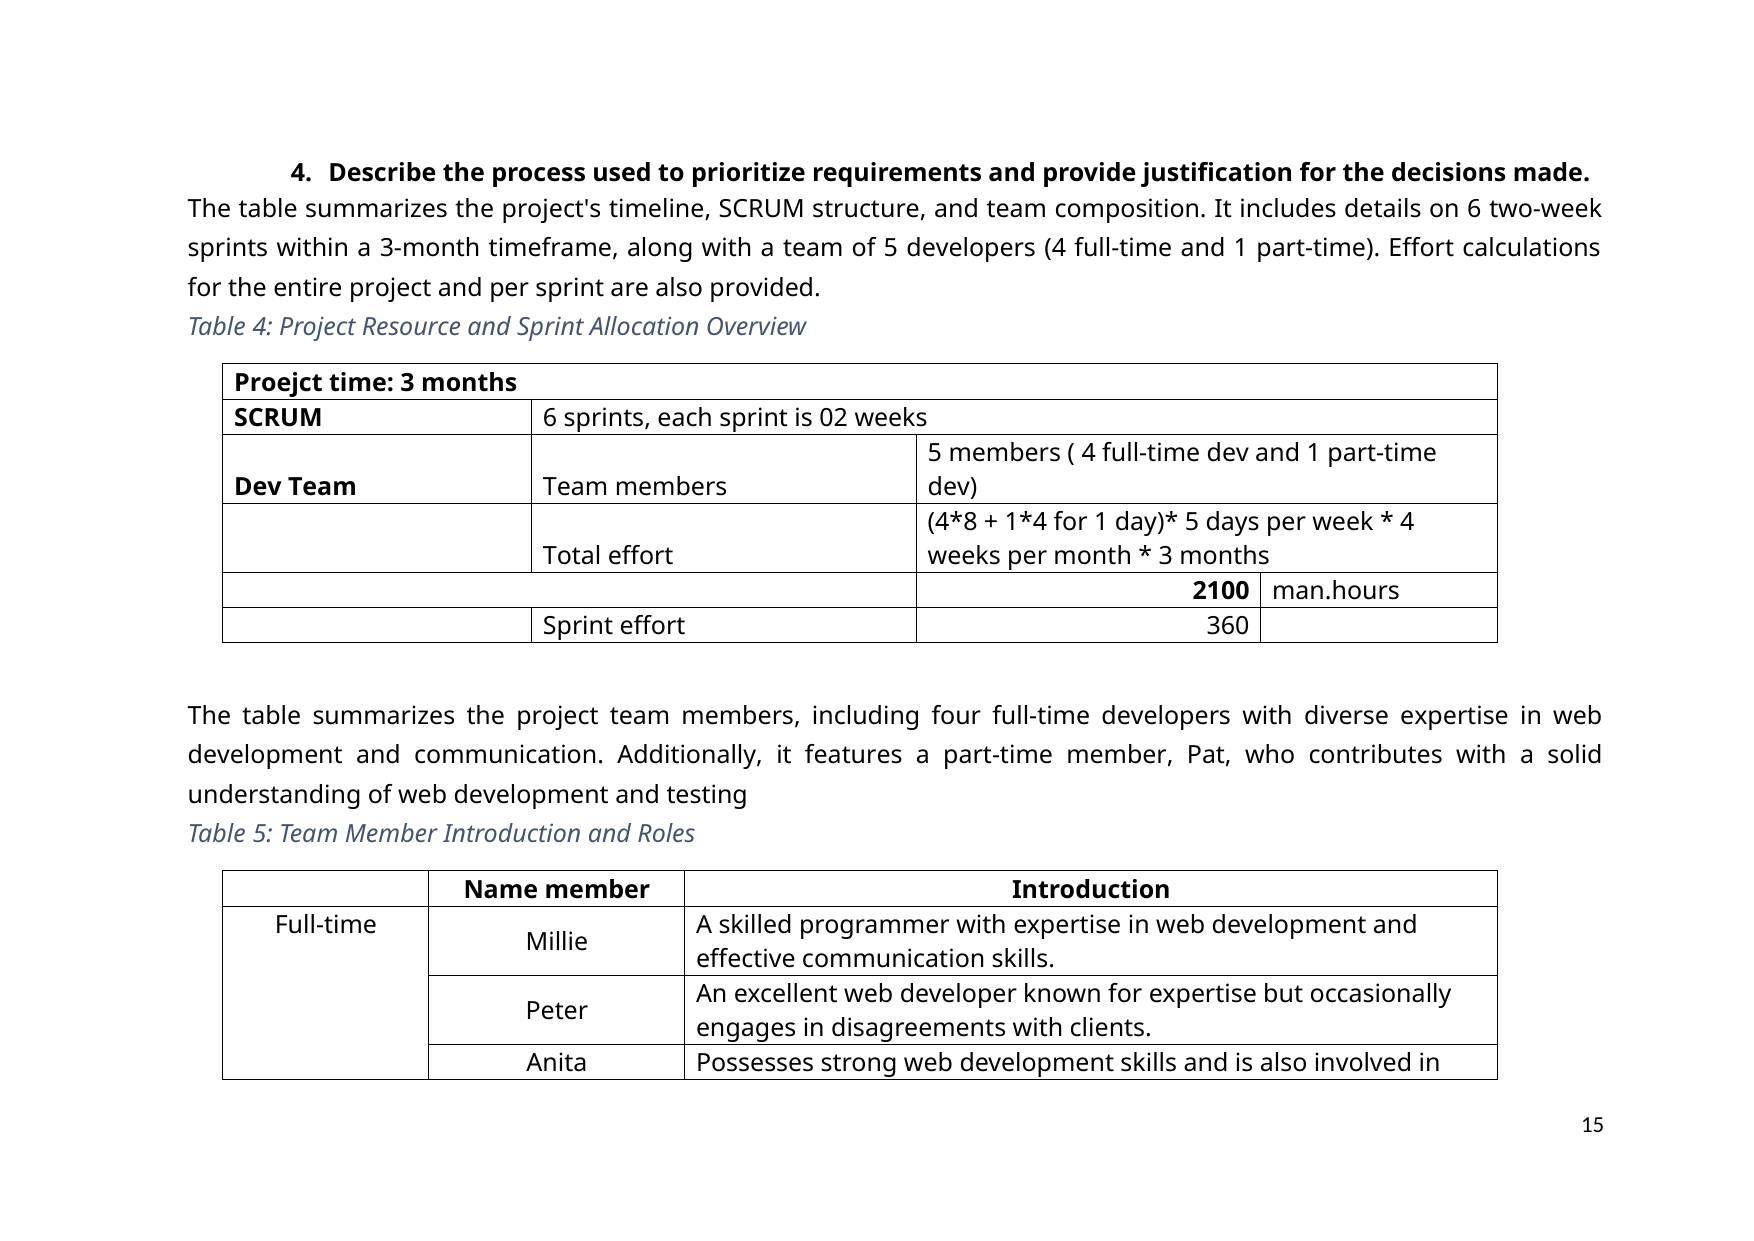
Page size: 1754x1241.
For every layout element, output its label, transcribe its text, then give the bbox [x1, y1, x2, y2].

text Table 5: Team Member Introduction and Roles [187, 816, 1604, 849]
table_cell 6 sprints, each sprint is 02 weeks [532, 400, 1497, 433]
table_cell Anita [429, 1045, 684, 1079]
table_cell Peter [429, 976, 684, 1044]
table_header Name member [429, 871, 684, 906]
table_cell Dev Team [223, 435, 531, 503]
subtitle Describe the process used to prioritize requirements and provide justification for the decisions made. [291, 154, 1604, 188]
table_cell A skilled programmer with expertise in web development and effective communication skills. [685, 907, 1497, 975]
table_cell 2100 [917, 573, 1260, 607]
table_cell 360 [917, 608, 1260, 642]
table_cell [223, 608, 531, 642]
table_header Proejct time: 3 months [223, 364, 1497, 398]
table_cell 5 members ( 4 full-time dev and 1 part-time dev) [917, 435, 1497, 503]
table_cell Sprint effort [532, 608, 916, 642]
table_cell Full-time [223, 907, 428, 1079]
table_cell Total effort [532, 504, 916, 572]
table_header Introduction [685, 871, 1497, 906]
table_cell (4*8 + 1*4 for 1 day)* 5 days per week * 4 weeks per month * 3 months [917, 504, 1497, 572]
table_cell Team members [532, 435, 916, 503]
table_header [223, 871, 428, 906]
text The table summarizes the project team members, including four full-time developers with diverse expertise in web development and communication. Additionally, it features a part-time member, Pat, who contributes with a solid understanding of web development and testing [187, 698, 1604, 810]
table_cell SCRUM [223, 400, 531, 433]
table_cell An excellent web developer known for expertise but occasionally engages in disagreements with clients. [685, 976, 1497, 1044]
table_cell Millie [429, 907, 684, 975]
table_cell man.hours [1261, 573, 1497, 607]
text Table 4: Project Resource and Sprint Allocation Overview [187, 308, 1604, 342]
table_cell [1261, 608, 1497, 642]
text The table summarizes the project's timeline, SCRUM structure, and team composition. It includes details on 6 two-week sprints within a 3-month timeframe, along with a team of 5 developers (4 full-time and 1 part-time). Effort calculations for the entire project and per sprint are also provided. [187, 191, 1604, 303]
table_cell [223, 504, 531, 572]
table_cell [223, 573, 916, 607]
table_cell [685, 1045, 1497, 1079]
